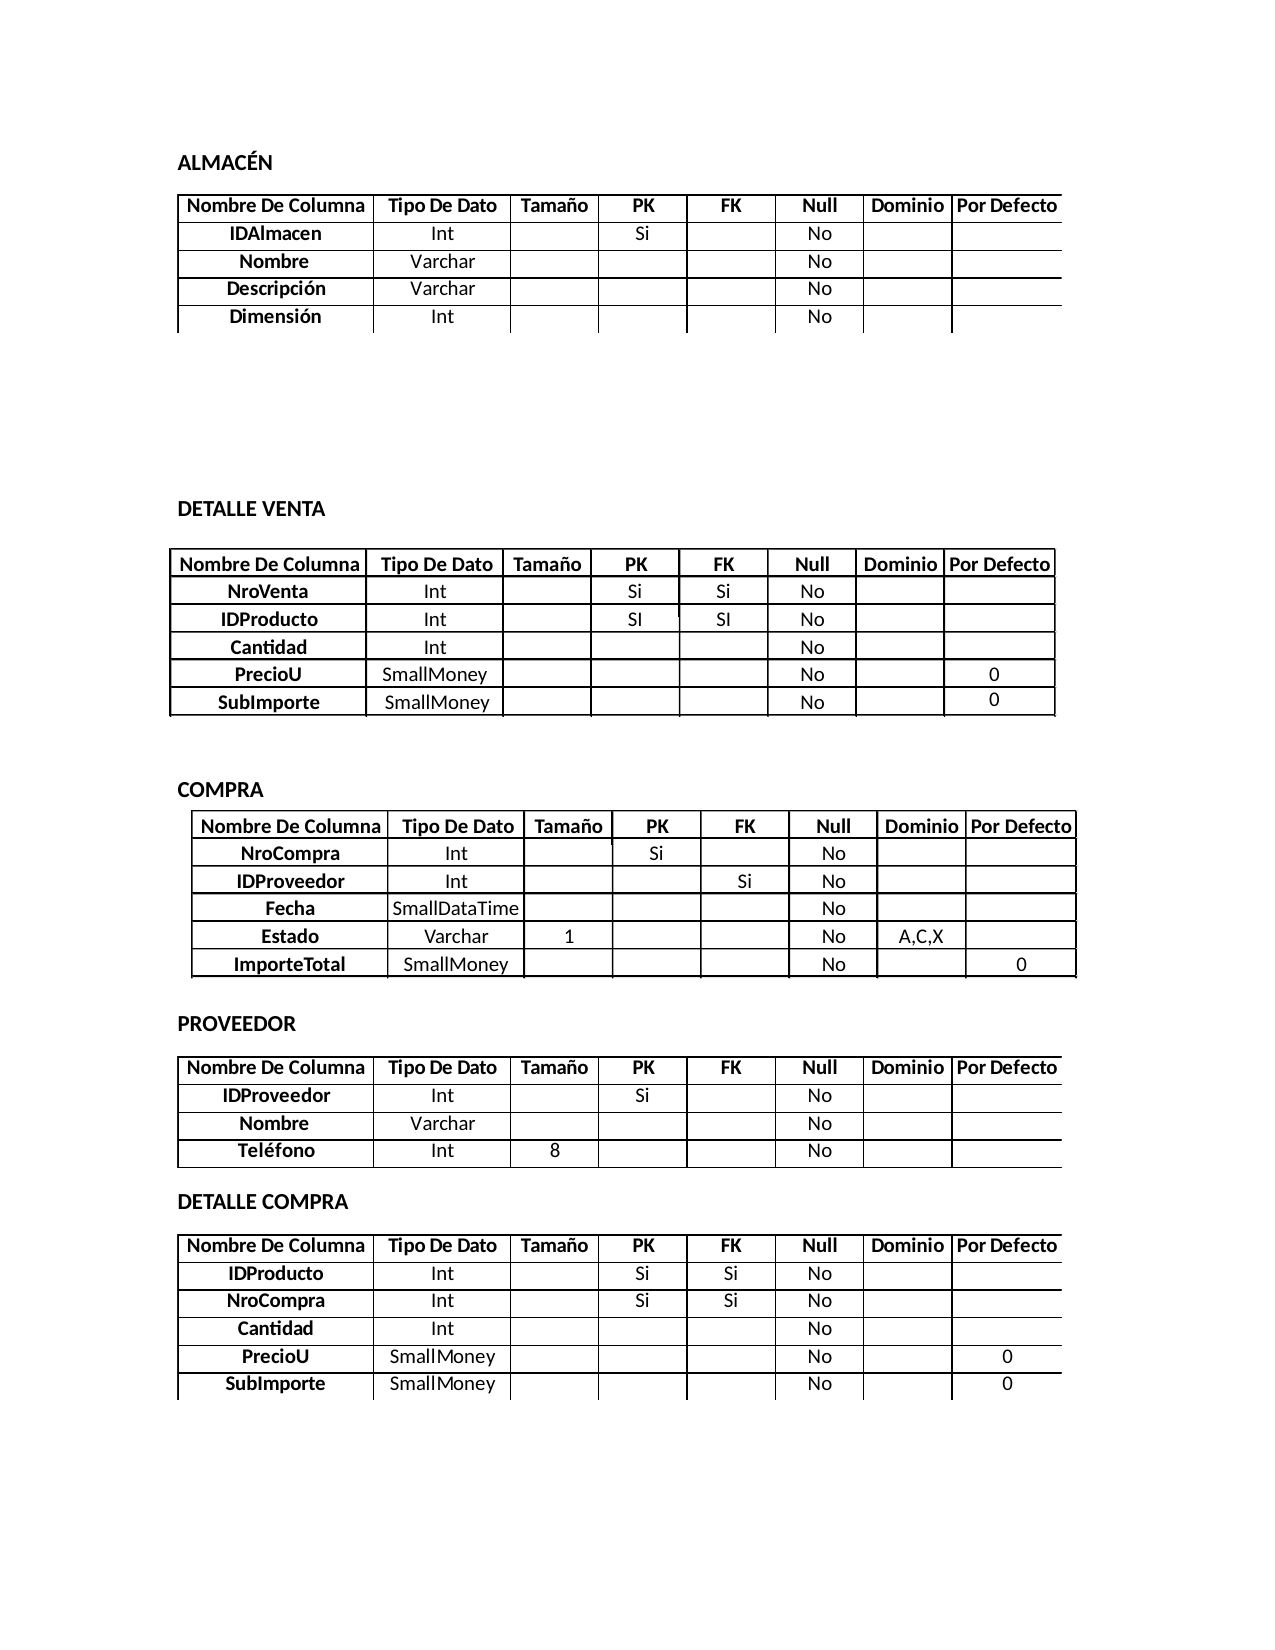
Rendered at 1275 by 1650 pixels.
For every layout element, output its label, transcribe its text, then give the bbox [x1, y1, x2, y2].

text DETALLE COMPRA [177, 1187, 1098, 1215]
text PROVEEDOR [177, 1009, 1098, 1037]
text ALMACÉN [177, 148, 1098, 176]
text DETALLE VENTA [177, 494, 1098, 522]
text COMPRA [177, 775, 1098, 803]
